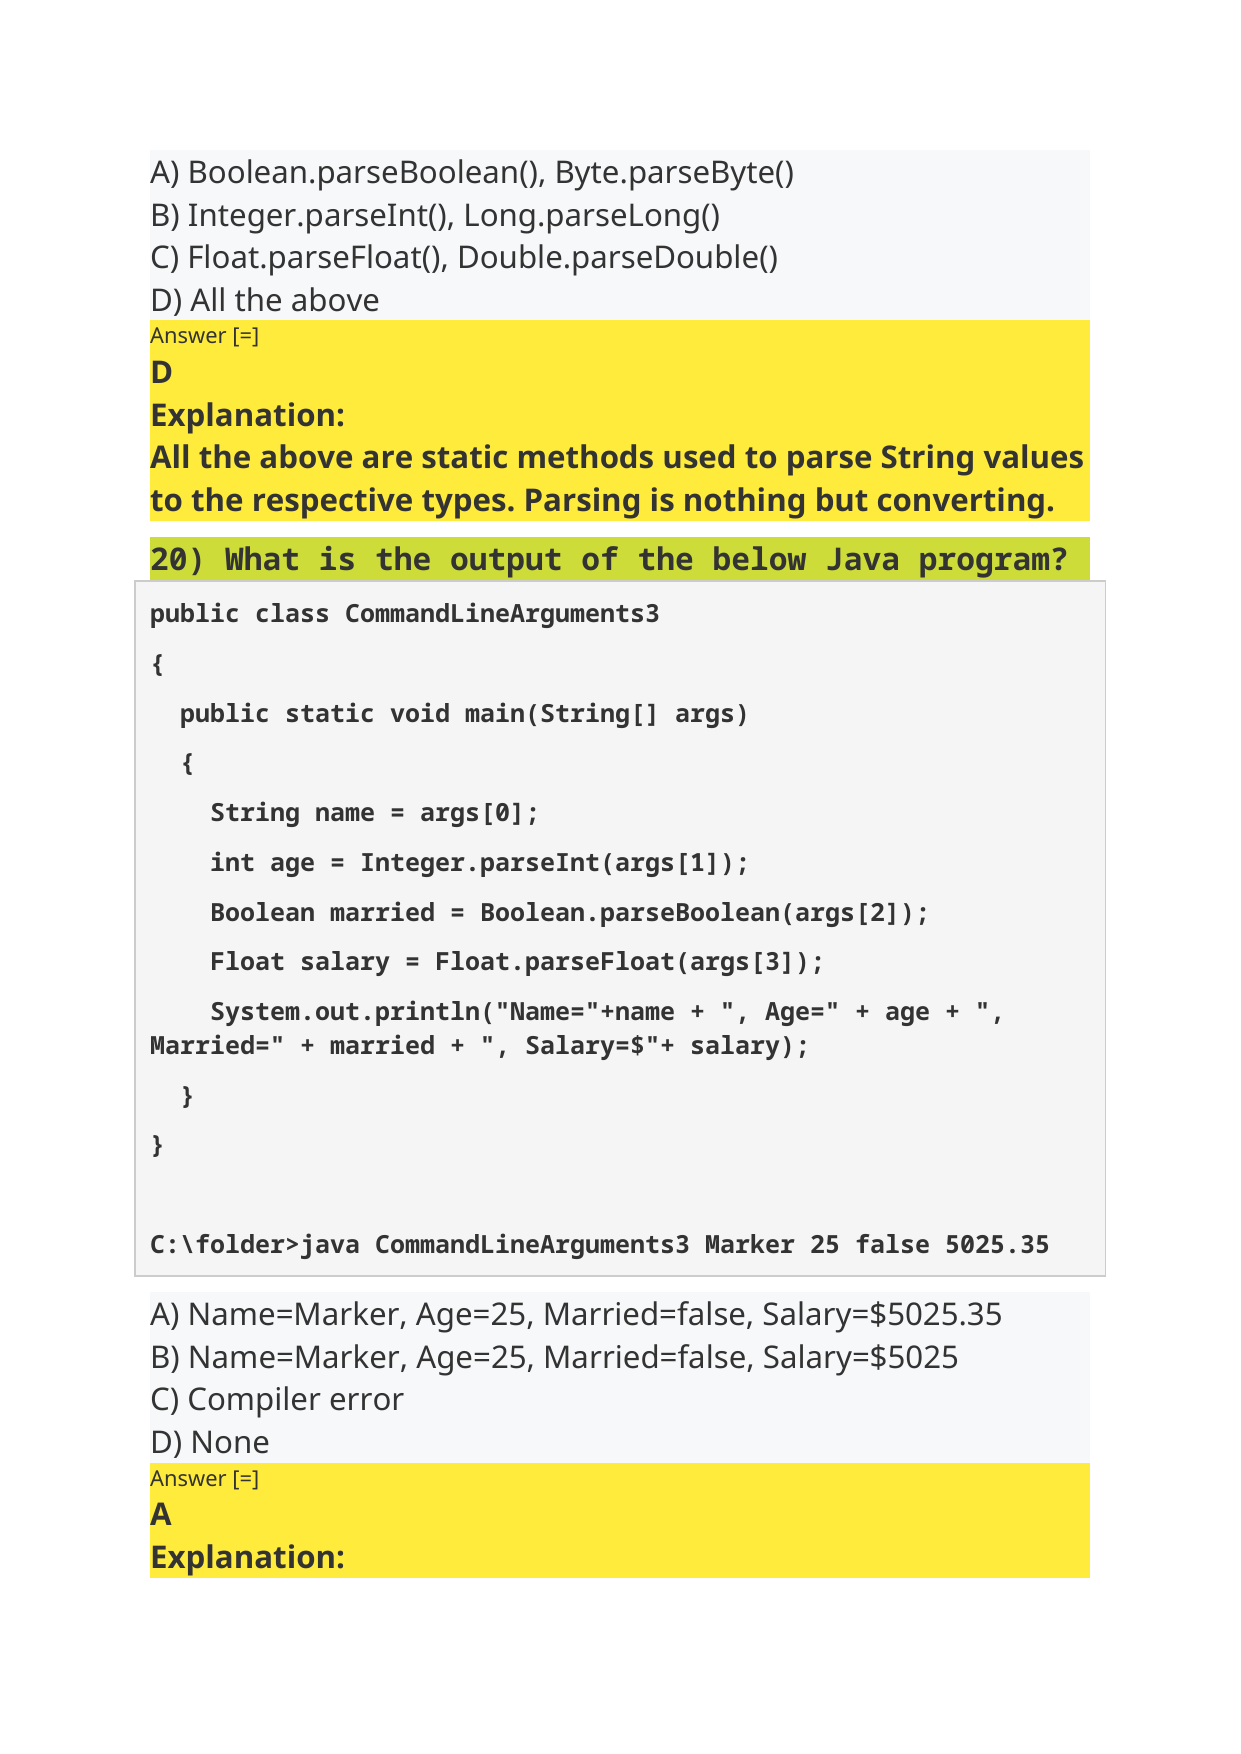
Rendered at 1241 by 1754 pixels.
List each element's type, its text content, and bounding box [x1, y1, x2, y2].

text C) Float.parseFloat(), Double.parseDouble() [150, 235, 1090, 278]
text Explanation: [150, 1535, 1090, 1578]
text C) Compiler error [150, 1377, 1090, 1420]
text C:\folder>java CommandLineArguments3 Marker 25 false 5025.35 [136, 1210, 1105, 1275]
text { [136, 629, 1105, 679]
text } [136, 1061, 1105, 1111]
text Boolean married = Boolean.parseBoolean(args[2]); [136, 878, 1105, 928]
text Answer [=] [150, 320, 1090, 350]
text D [150, 350, 1090, 393]
text A) Boolean.parseBoolean(), Byte.parseByte() [150, 150, 1090, 193]
text Answer [=] [150, 1463, 1090, 1492]
text B) Integer.parseInt(), Long.parseLong() [150, 193, 1090, 235]
text D) None [150, 1420, 1090, 1463]
text A) Name=Marker, Age=25, Married=false, Salary=$5025.35 [150, 1292, 1090, 1335]
text { [136, 729, 1105, 779]
text Float salary = Float.parseFloat(args[3]); [136, 928, 1105, 977]
text System.out.println("Name="+name + ", Age=" + age + ", Married=" + married + ", Salary=$"+ salary); [136, 977, 1105, 1061]
text } [136, 1111, 1105, 1161]
text Explanation: [150, 393, 1090, 435]
text 20) What is the output of the below Java program? [150, 537, 1090, 580]
text B) Name=Marker, Age=25, Married=false, Salary=$5025 [150, 1335, 1090, 1377]
text A [150, 1492, 1090, 1535]
text All the above are static methods used to parse String values to the respective types. Parsing is nothing but converting. [150, 435, 1090, 521]
text public class CommandLineArguments3 [136, 582, 1105, 629]
text public static void main(String[] args) [136, 679, 1105, 729]
text D) All the above [150, 278, 1090, 320]
text int age = Integer.parseInt(args[1]); [136, 828, 1105, 878]
text String name = args[0]; [136, 779, 1105, 828]
